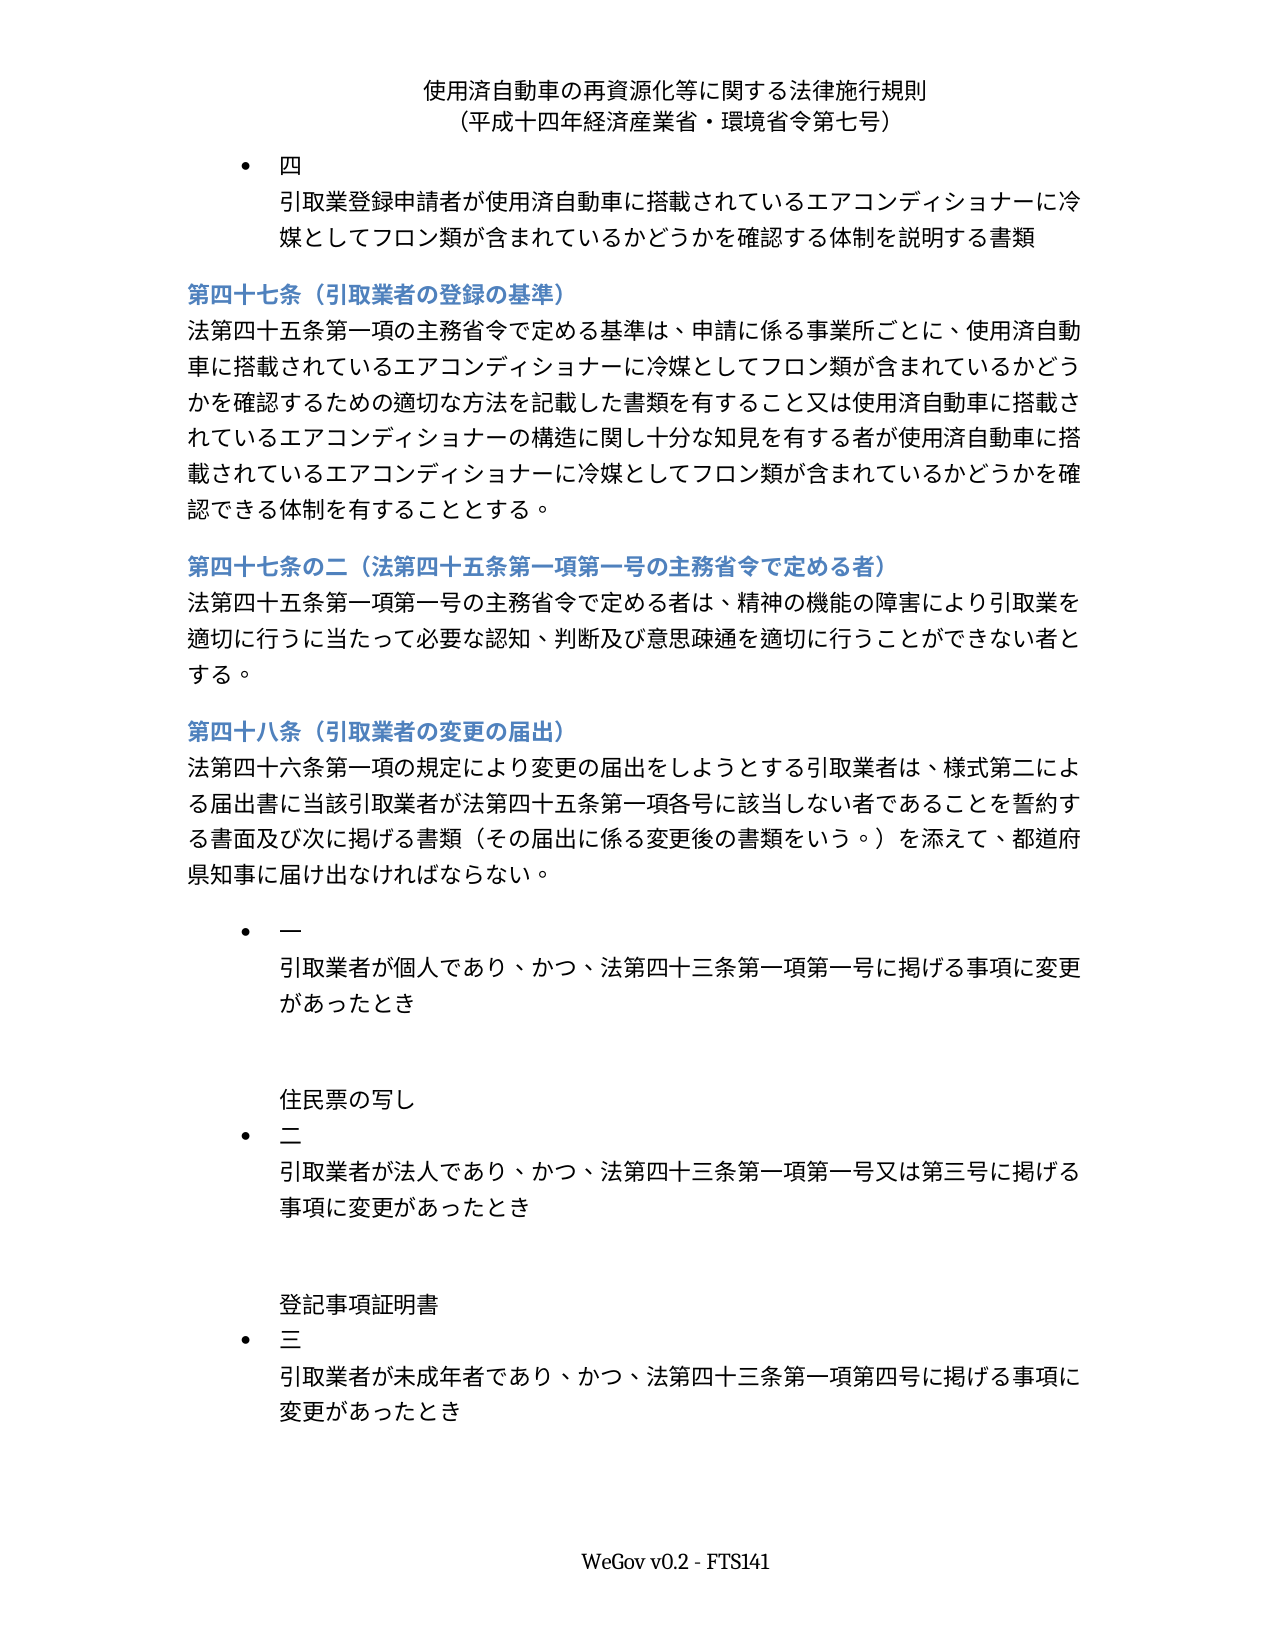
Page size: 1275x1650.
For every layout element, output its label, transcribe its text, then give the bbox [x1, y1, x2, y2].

text 法第四十六条第一項の規定により変更の届出をしようとする引取業者は、様式第二による届出書に当該引取業者が法第四十五条第一項各号に該当しない者であることを誓約する書面及び次に掲げる書類（その届出に係る変更後の書類をいう。）を添えて、都道府県知事に届け出なければならない。 [187, 752, 1087, 891]
text 法第四十五条第一項第一号の主務省令で定める者は、精神の機能の障害により引取業を適切に行うに当たって必要な認知、判断及び意思疎通を適切に行うことができない者とする。 [187, 587, 1087, 690]
subtitle 第四十七条（引取業者の登録の基準） [187, 279, 1087, 310]
list 三 引取業者が未成年者であり、かつ、法第四十三条第一項第四号に掲げる事項に変更があったとき その法定代理人の住民票の写し [242, 1324, 1087, 1458]
subtitle 第四十七条の二（法第四十五条第一項第一号の主務省令で定める者） [187, 551, 1087, 582]
subtitle 第四十八条（引取業者の変更の届出） [187, 716, 1087, 747]
list 四 引取業登録申請者が使用済自動車に搭載されているエアコンディショナーに冷媒としてフロン類が含まれているかどうかを確認する体制を説明する書類 [242, 150, 1087, 253]
list 二 引取業者が法人であり、かつ、法第四十三条第一項第一号又は第三号に掲げる事項に変更があったとき 登記事項証明書 [242, 1120, 1087, 1320]
list 一 引取業者が個人であり、かつ、法第四十三条第一項第一号に掲げる事項に変更があったとき 住民票の写し [242, 916, 1087, 1116]
text 法第四十五条第一項の主務省令で定める基準は、申請に係る事業所ごとに、使用済自動車に搭載されているエアコンディショナーに冷媒としてフロン類が含まれているかどうかを確認するための適切な方法を記載した書類を有すること又は使用済自動車に搭載されているエアコンディショナーの構造に関し十分な知見を有する者が使用済自動車に搭載されているエアコンディショナーに冷媒としてフロン類が含まれているかどうかを確認できる体制を有することとする。 [187, 314, 1087, 526]
